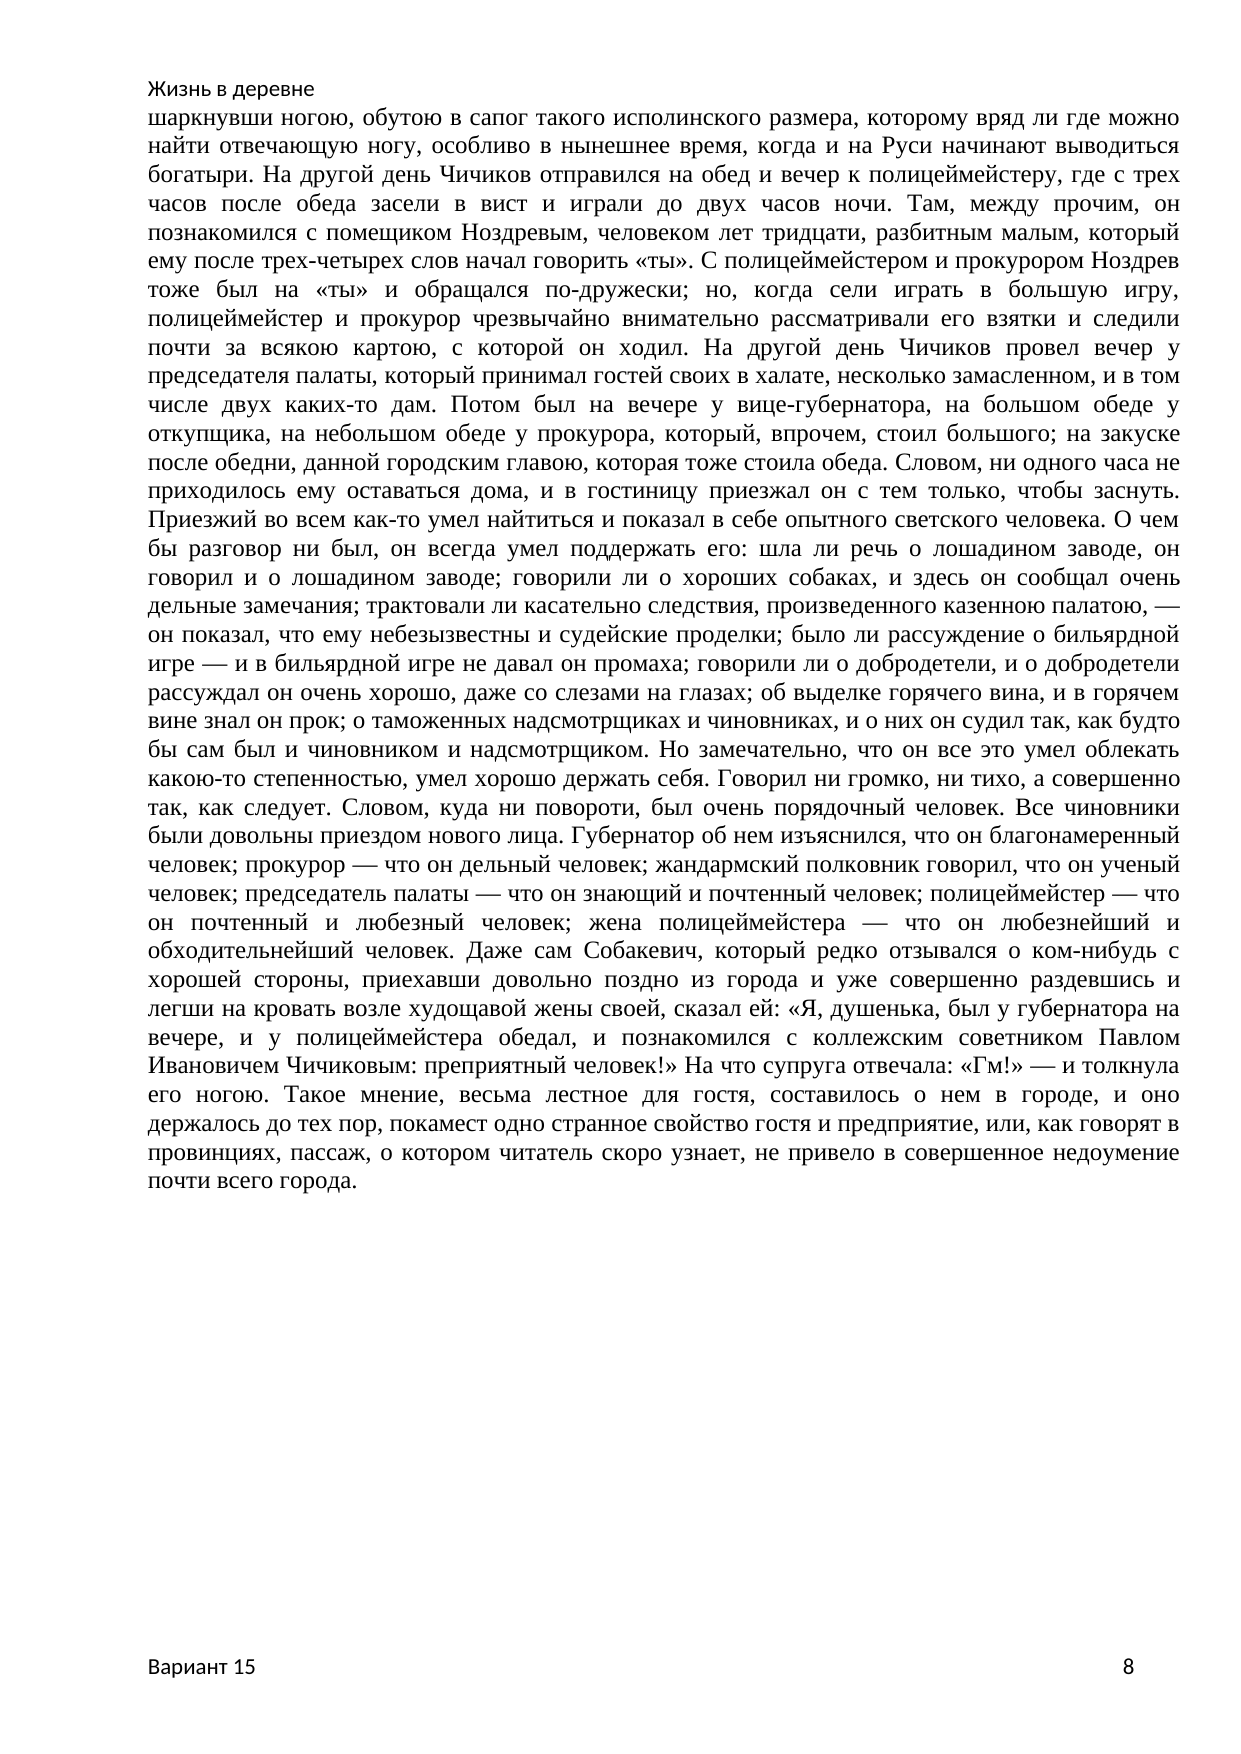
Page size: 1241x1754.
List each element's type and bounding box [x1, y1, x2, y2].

text [148, 102, 1181, 1194]
